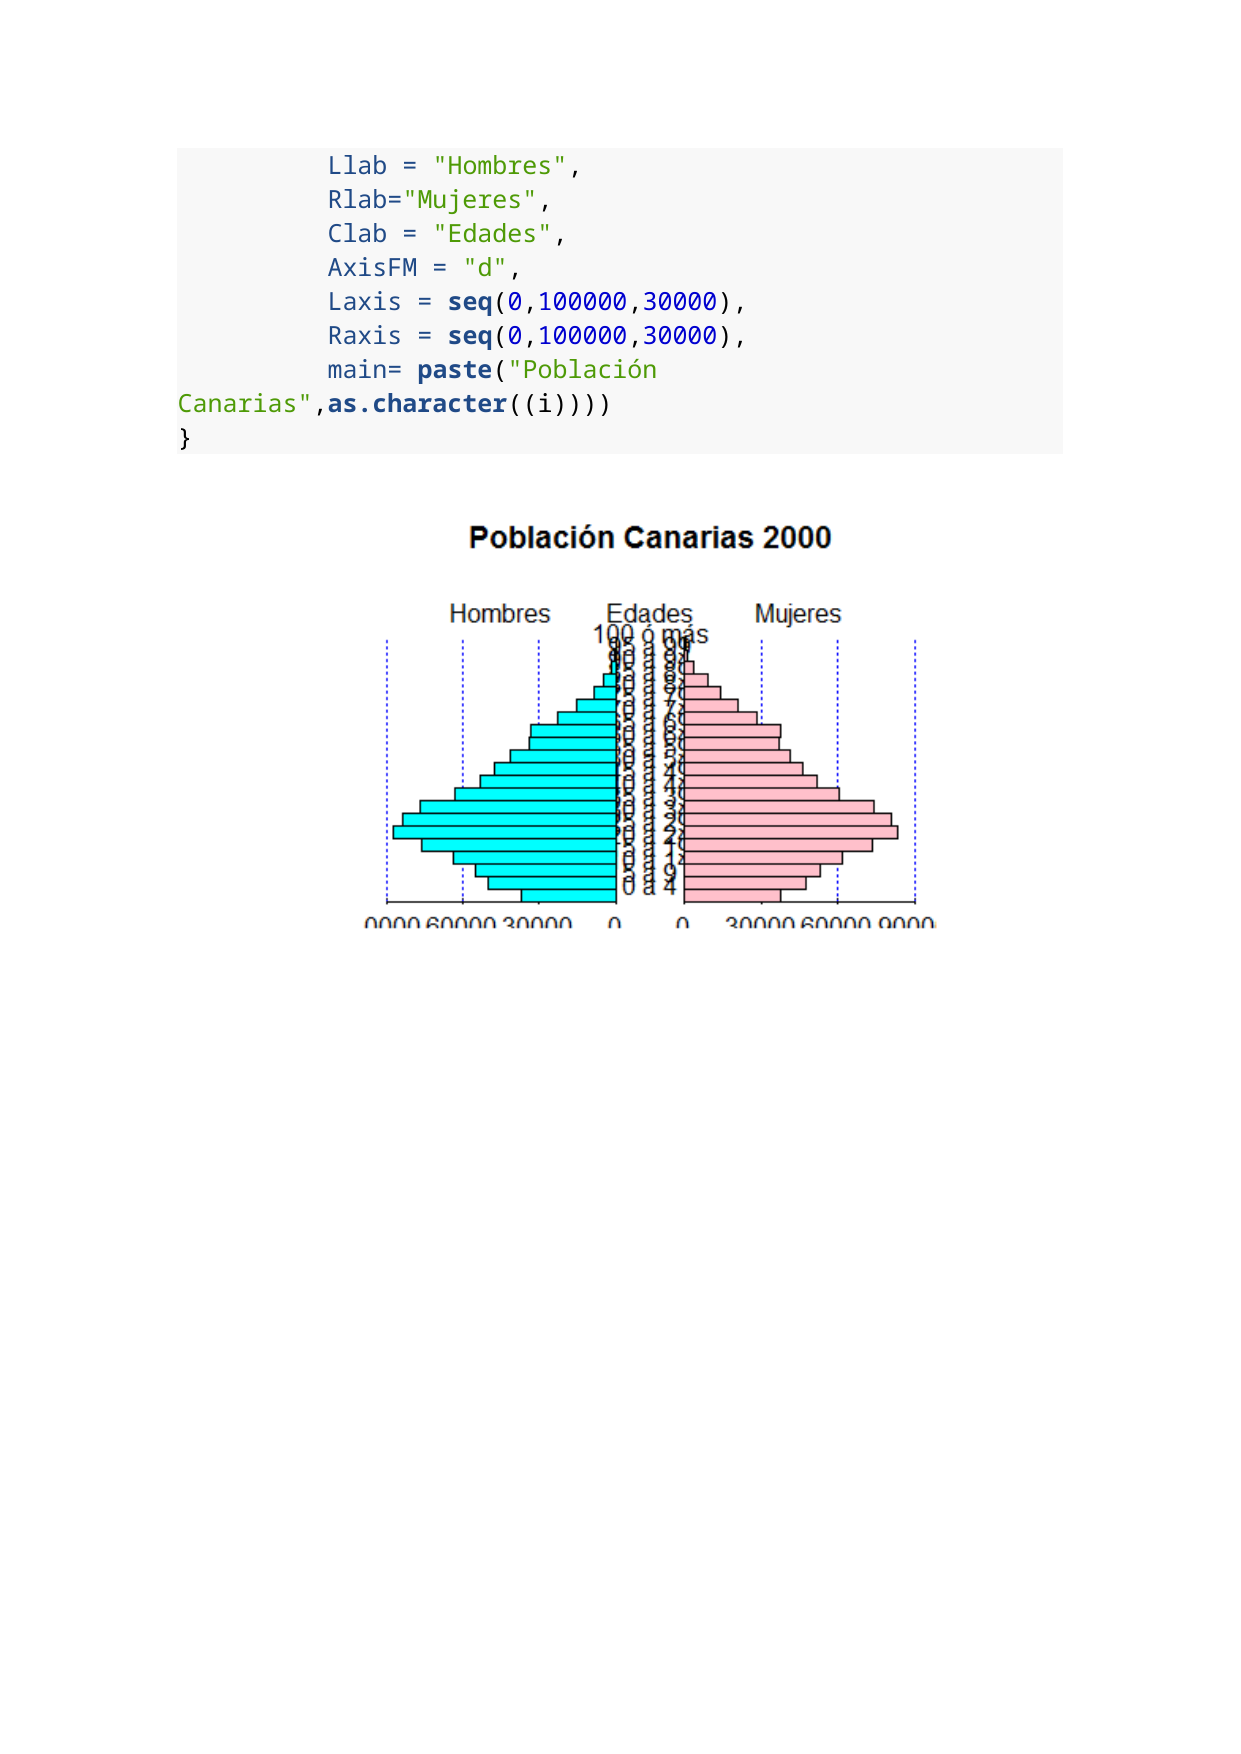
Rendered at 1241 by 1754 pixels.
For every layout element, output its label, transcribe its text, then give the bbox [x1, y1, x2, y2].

picture [241, 475, 999, 1082]
